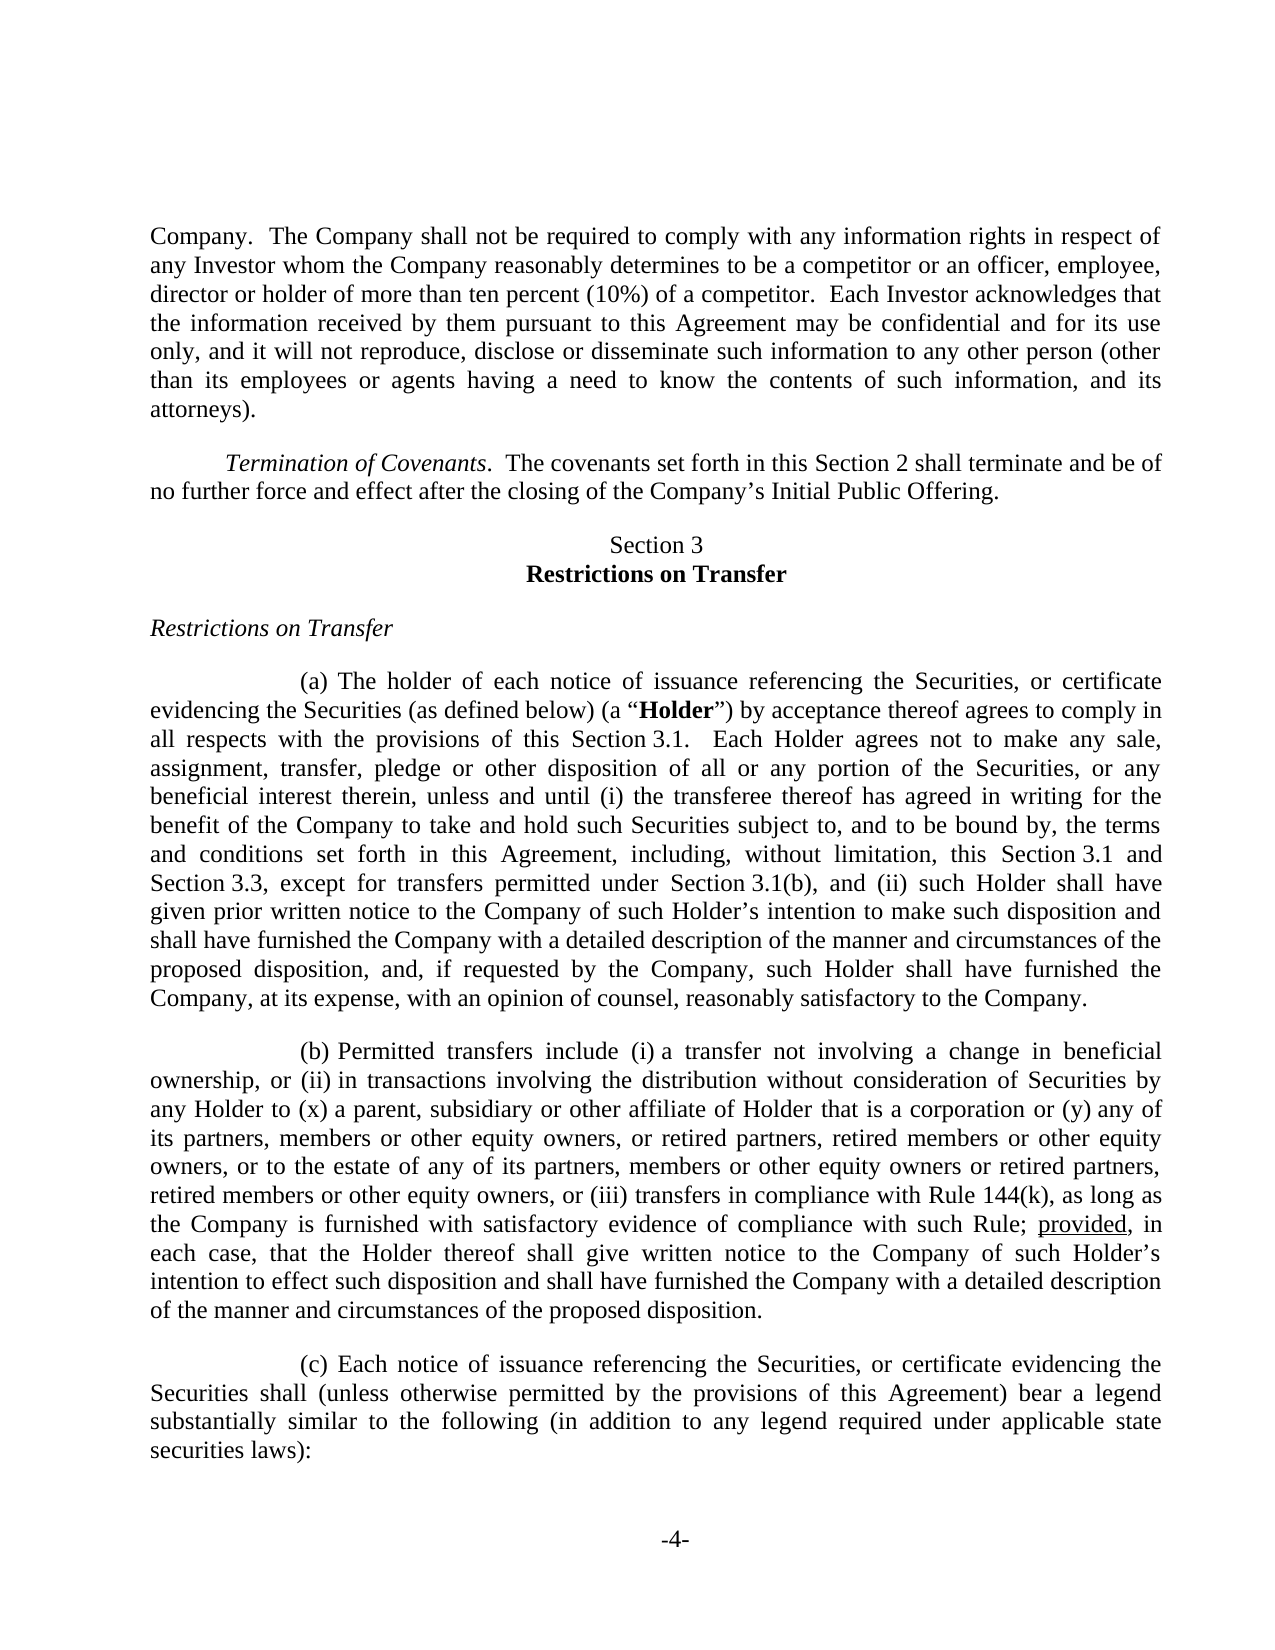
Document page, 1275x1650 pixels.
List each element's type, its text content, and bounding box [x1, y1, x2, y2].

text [150, 221, 1162, 423]
subtitle Permitted transfers include (i) a transfer not involving a change in beneficial ownership, or (ii) in transactions involving the distribution without consideration of Securities by any Holder to (x) a parent, subsidiary or other affiliate of Holder that is a corporation or (y) any of its partners, members or other equity owners, or retired partners, retired members or other equity owners, or to the estate of any of its partners, members or other equity owners or retired partners, retired members or other equity owners, or (iii) transfers in compliance with Rule 144(k), as long as the Company is furnished with satisfactory evidence of compliance with such Rule; provided, in each case, that the Holder thereof shall give written notice to the Company of such Holder’s intention to effect such disposition and shall have furnished the Company with a detailed description of the manner and circumstances of the proposed disposition. [150, 1036, 1162, 1324]
text Restrictions on Transfer [150, 559, 1162, 588]
subtitle Each notice of issuance referencing the Securities, or certificate evidencing the Securities shall (unless otherwise permitted by the provisions of this Agreement) bear a legend substantially similar to the following (in addition to any legend required under applicable state securities laws): [150, 1349, 1162, 1464]
subtitle Restrictions on Transfer [150, 613, 1162, 641]
text Termination of Covenants. The covenants set forth in this Section 2 shall terminate and be of no further force and effect after the closing of the Company’s Initial Public Offering. [150, 448, 1162, 505]
subtitle The holder of each notice of issuance referencing the Securities, or certificate evidencing the Securities (as defined below) (a “Holder”) by acceptance thereof agrees to comply in all respects with the provisions of this Section 3.1. Each Holder agrees not to make any sale, assignment, transfer, pledge or other disposition of all or any portion of the Securities, or any beneficial interest therein, unless and until (i) the transferee thereof has agreed in writing for the benefit of the Company to take and hold such Securities subject to, and to be bound by, the terms and conditions set forth in this Agreement, including, without limitation, this Section 3.1 and Section 3.3, except for transfers permitted under Section 3.1(b), and (ii) such Holder shall have given prior written notice to the Company of such Holder’s intention to make such disposition and shall have furnished the Company with a detailed description of the manner and circumstances of the proposed disposition, and, if requested by the Company, such Holder shall have furnished the Company, at its expense, with an opinion of counsel, reasonably satisfactory to the Company. [150, 666, 1162, 1011]
